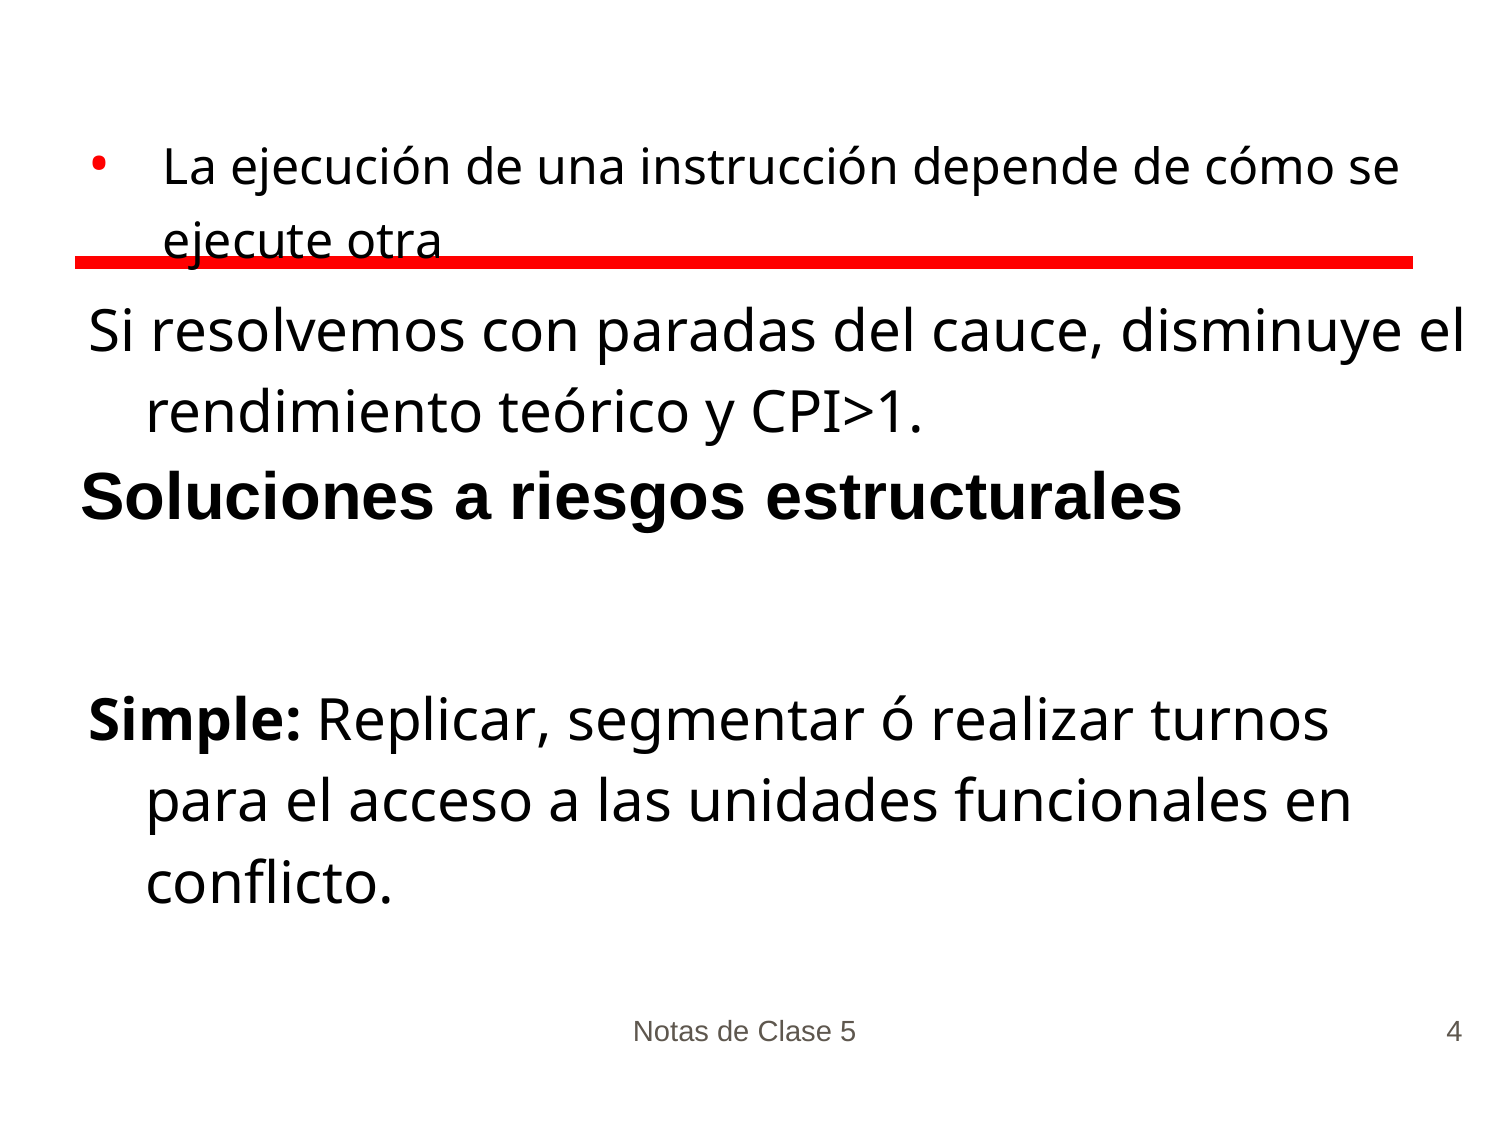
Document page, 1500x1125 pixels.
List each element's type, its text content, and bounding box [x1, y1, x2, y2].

list La ejecución de una instrucción depende de cómo se ejecute otra [88, 122, 1463, 273]
text Si resolvemos con paradas del cauce, disminuye el rendimiento teórico y CPI>1. [88, 289, 1470, 450]
subtitle Soluciones a riesgos estructurales [80, 457, 1470, 534]
text Simple: Replicar, segmentar ó realizar turnos para el acceso a las unidades funcionales en conflicto. [88, 677, 1470, 921]
